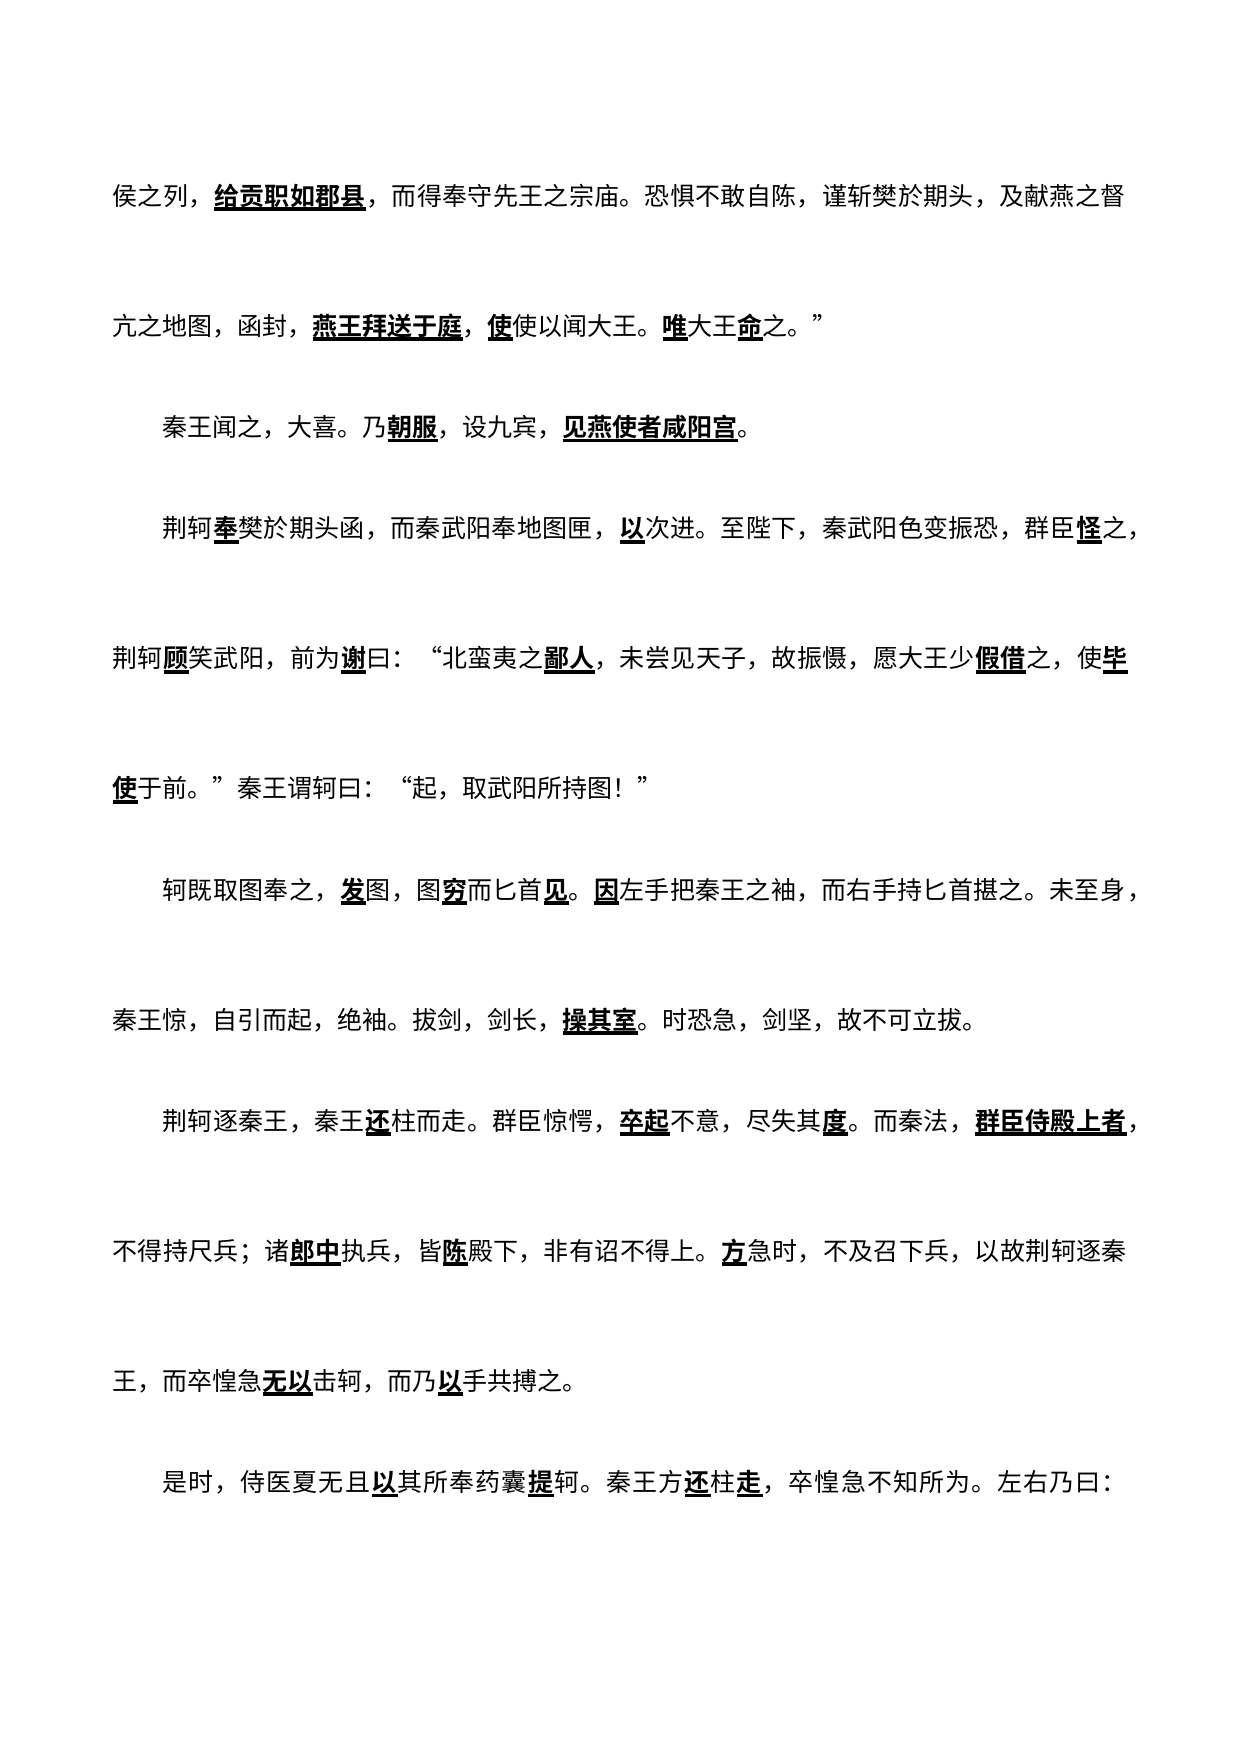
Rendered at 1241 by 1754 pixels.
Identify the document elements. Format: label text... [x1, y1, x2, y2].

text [112, 162, 1128, 357]
text 荆轲奉樊於期头函，而秦武阳奉地图匣，以次进。至陛下，秦武阳色变振恐，群臣怪之，荆轲顾笑武阳，前为谢曰：“北蛮夷之鄙人，未尝见天子，故振慑，愿大王少假借之，使毕使于前。”秦王谓轲曰：“起，取武阳所持图！” [112, 494, 1128, 819]
text 荆轲逐秦王，秦王还柱而走。群臣惊愕，卒起不意，尽失其度。而秦法，群臣侍殿上者，不得持尺兵；诸郎中执兵，皆陈殿下，非有诏不得上。方急时，不及召下兵，以故荆轲逐秦王，而卒惶急无以击轲，而乃以手共搏之。 [112, 1087, 1128, 1412]
text 轲既取图奉之，发图，图穷而匕首见。因左手把秦王之袖，而右手持匕首揕之。未至身，秦王惊，自引而起，绝袖。拔剑，剑长，操其室。时恐急，剑坚，故不可立拔。 [112, 856, 1128, 1051]
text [112, 1448, 1128, 1513]
text 秦王闻之，大喜。乃朝服，设九宾，见燕使者咸阳宫。 [112, 393, 1128, 458]
